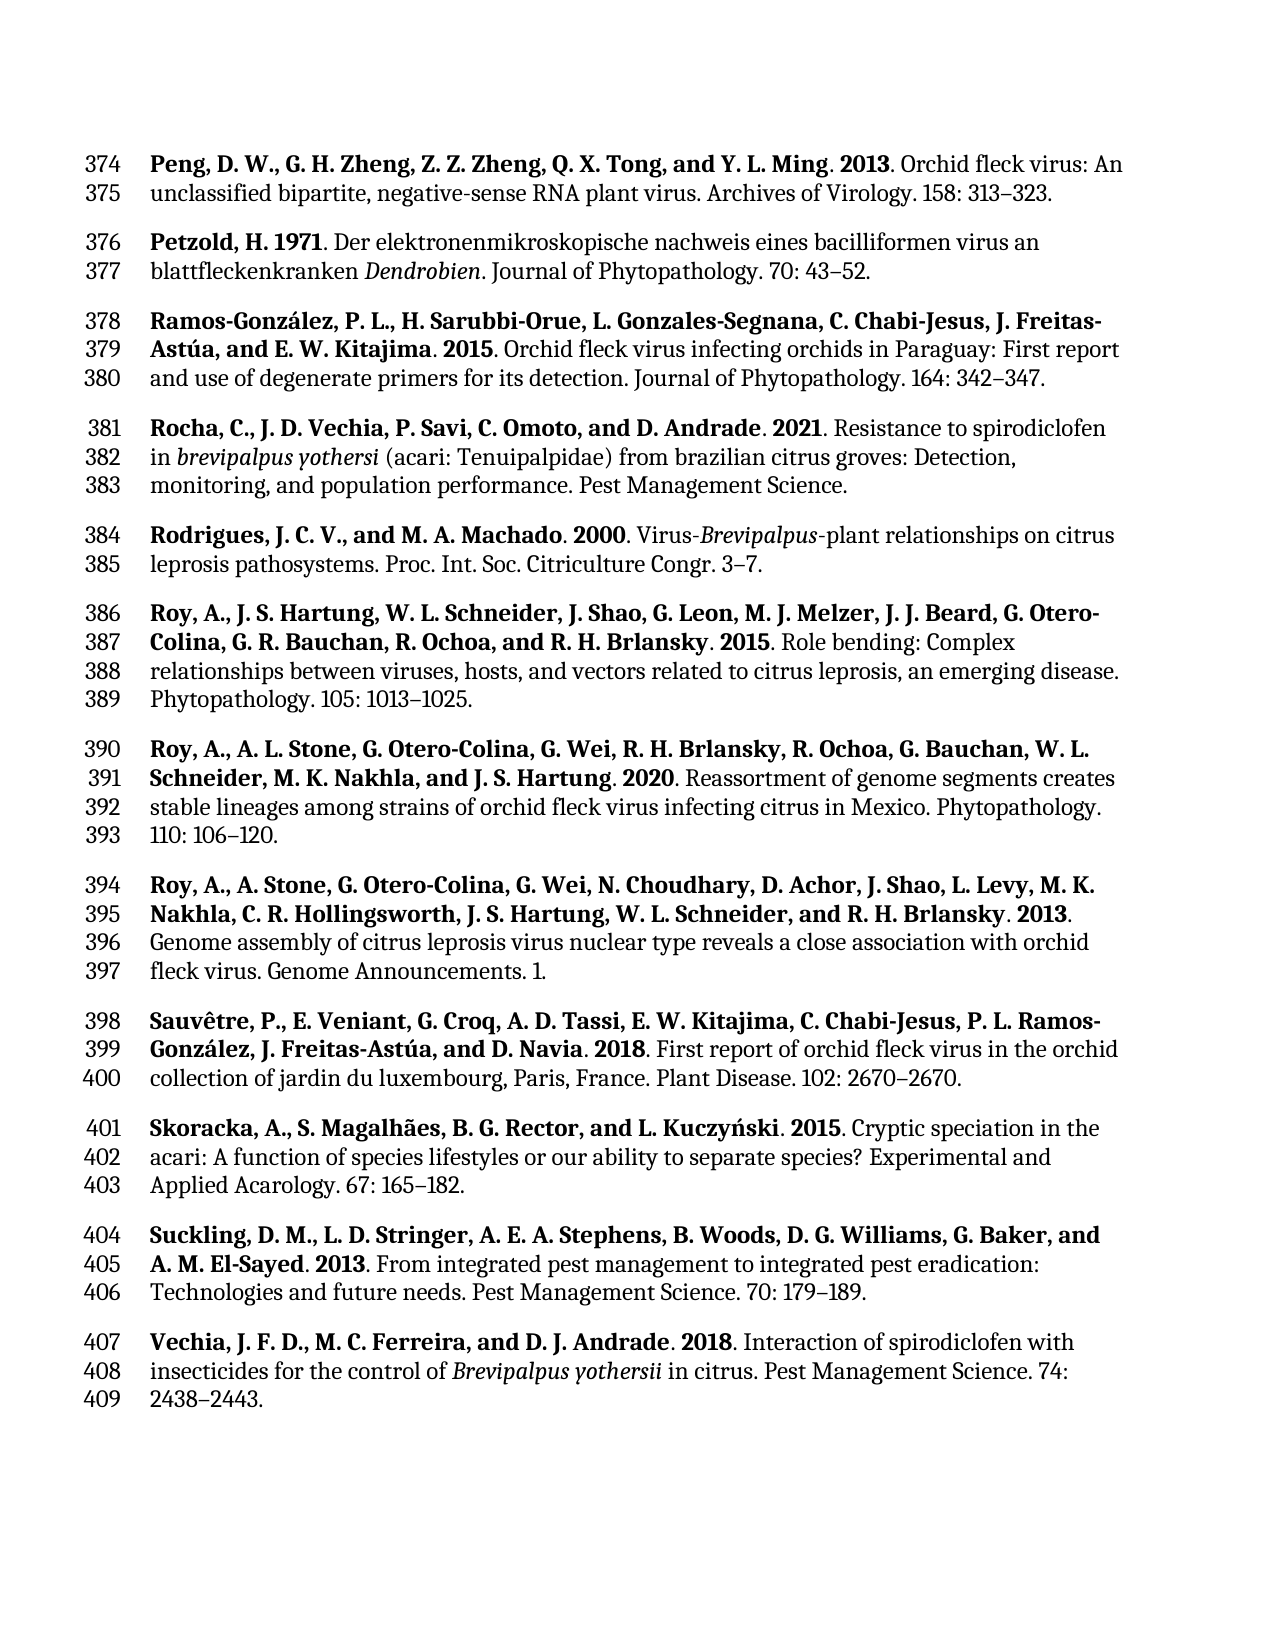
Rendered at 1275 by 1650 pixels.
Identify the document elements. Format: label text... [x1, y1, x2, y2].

text Sauvêtre, P., E. Veniant, G. Croq, A. D. Tassi, E. W. Kitajima, C. Chabi-Jesus, P. L. Ramos-González, J. Freitas-Astúa, and D. Navia. 2018. First report of orchid fleck virus in the orchid collection of jardin du luxembourg, Paris, France. Plant Disease. 102: 2670–2670. [150, 1007, 1125, 1093]
text Rocha, C., J. D. Vechia, P. Savi, C. Omoto, and D. Andrade. 2021. Resistance to spirodiclofen in brevipalpus yothersi (acari: Tenuipalpidae) from brazilian citrus groves: Detection, monitoring, and population performance. Pest Management Science. [150, 414, 1125, 500]
text Roy, A., A. L. Stone, G. Otero-Colina, G. Wei, R. H. Brlansky, R. Ochoa, G. Bauchan, W. L. Schneider, M. K. Nakhla, and J. S. Hartung. 2020. Reassortment of genome segments creates stable lineages among strains of orchid fleck virus infecting citrus in Mexico. Phytopathology. 110: 106–120. [150, 735, 1125, 850]
text Petzold, H. 1971. Der elektronenmikroskopische nachweis eines bacilliformen virus an blattfleckenkranken Dendrobien. Journal of Phytopathology. 70: 43–52. [150, 228, 1125, 286]
text Rodrigues, J. C. V., and M. A. Machado. 2000. Virus-Brevipalpus-plant relationships on citrus leprosis pathosystems. Proc. Int. Soc. Citriculture Congr. 3–7. [150, 521, 1125, 578]
text Roy, A., J. S. Hartung, W. L. Schneider, J. Shao, G. Leon, M. J. Melzer, J. J. Beard, G. Otero-Colina, G. R. Bauchan, R. Ochoa, and R. H. Brlansky. 2015. Role bending: Complex relationships between viruses, hosts, and vectors related to citrus leprosis, an emerging disease. Phytopathology. 105: 1013–1025. [150, 599, 1125, 714]
text Roy, A., A. Stone, G. Otero-Colina, G. Wei, N. Choudhary, D. Achor, J. Shao, L. Levy, M. K. Nakhla, C. R. Hollingsworth, J. S. Hartung, W. L. Schneider, and R. H. Brlansky. 2013. Genome assembly of citrus leprosis virus nuclear type reveals a close association with orchid fleck virus. Genome Announcements. 1. [150, 871, 1125, 986]
